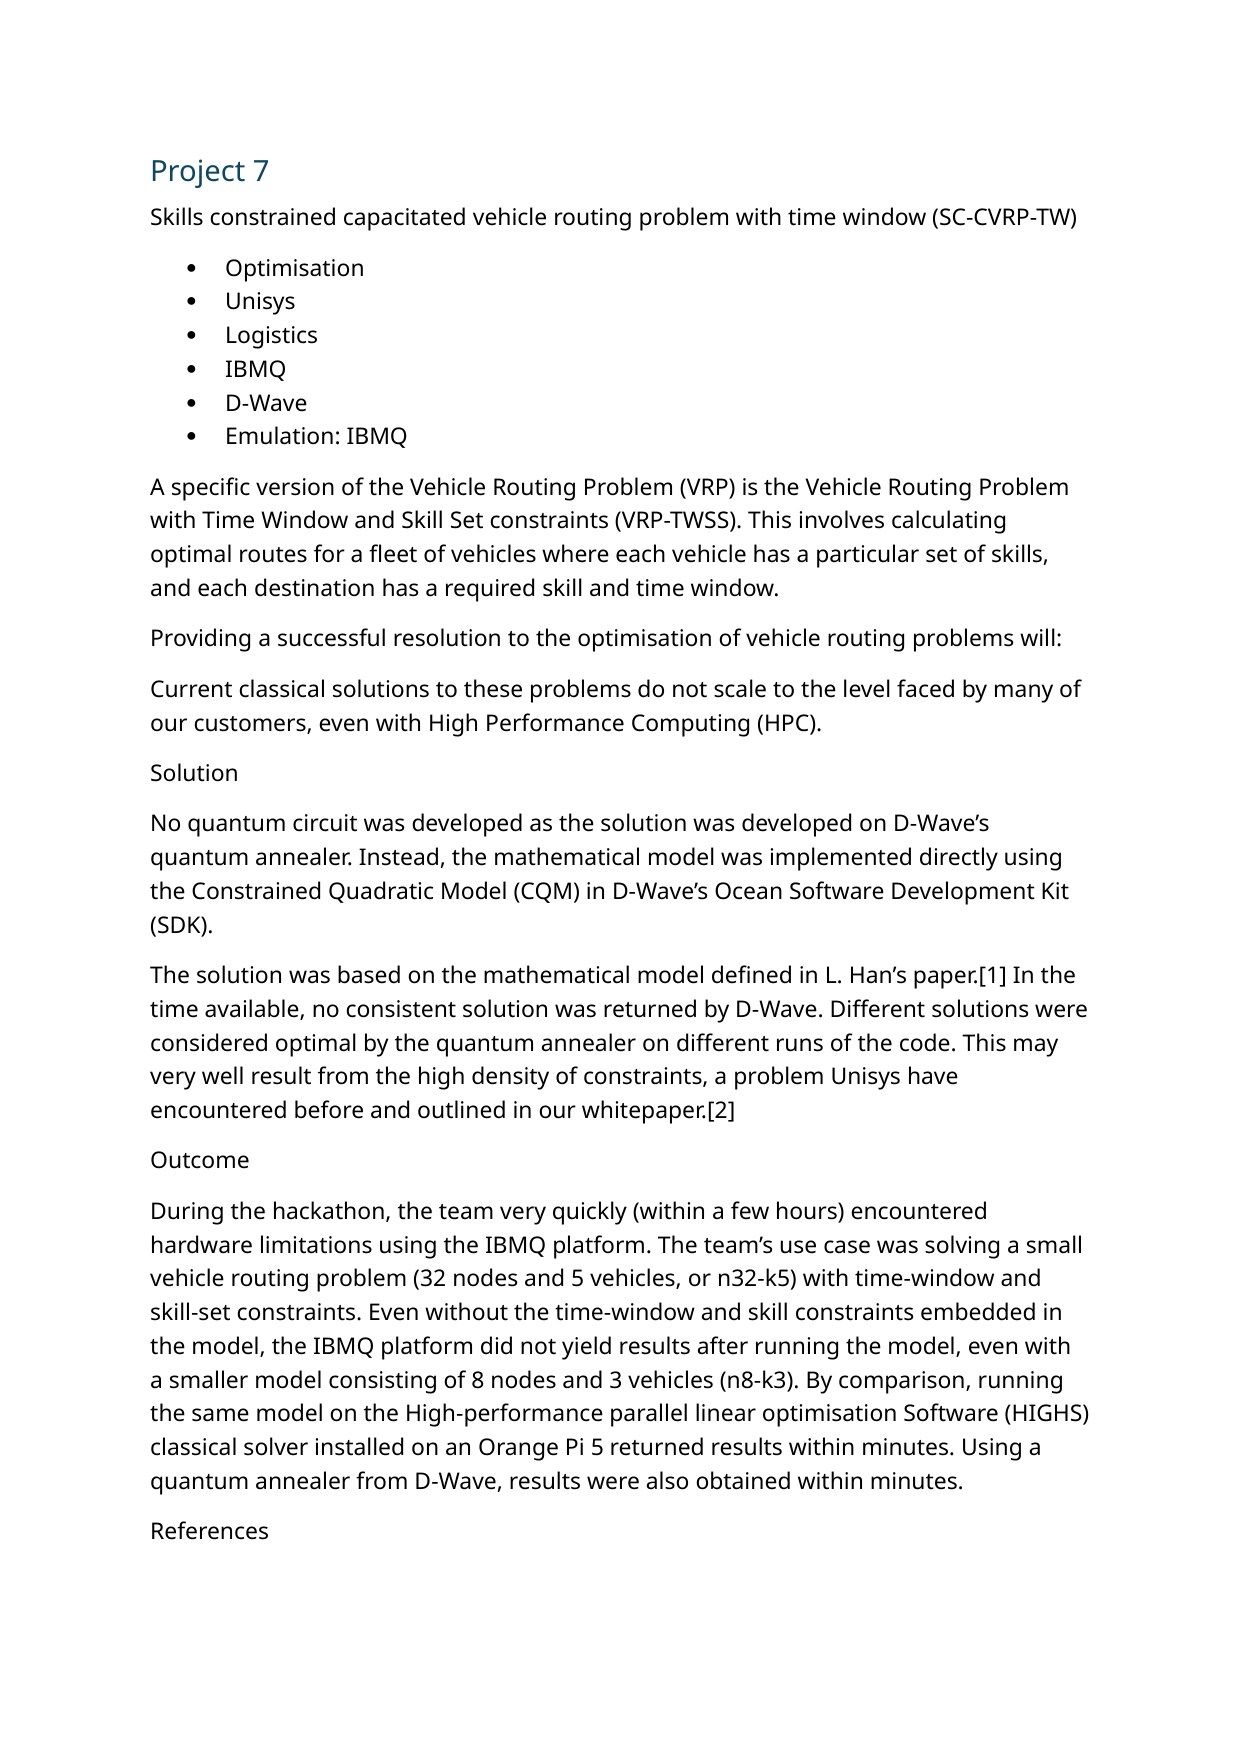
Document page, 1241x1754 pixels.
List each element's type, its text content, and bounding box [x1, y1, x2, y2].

list D-Wave [187, 387, 1090, 418]
text Outcome [150, 1144, 1090, 1176]
text Providing a successful resolution to the optimisation of vehicle routing problems will: [150, 622, 1090, 654]
subtitle Project 7 [150, 150, 1090, 190]
list IBMQ [187, 353, 1090, 384]
text Current classical solutions to these problems do not scale to the level faced by many of our customers, even with High Performance Computing (HPC). [150, 673, 1090, 738]
text Solution [150, 757, 1090, 788]
text No quantum circuit was developed as the solution was developed on D-Wave’s quantum annealer. Instead, the mathematical model was implemented directly using the Constrained Quadratic Model (CQM) in D-Wave’s Ocean Software Development Kit (SDK). [150, 807, 1090, 940]
list Unisys [187, 285, 1090, 317]
text A specific version of the Vehicle Routing Problem (VRP) is the Vehicle Routing Problem with Time Window and Skill Set constraints (VRP-TWSS). This involves calculating optimal routes for a fleet of vehicles where each vehicle has a particular set of skills, and each destination has a required skill and time window. [150, 471, 1090, 603]
text References [150, 1515, 1090, 1547]
text The solution was based on the mathematical model defined in L. Han’s paper.[1] In the time available, no consistent solution was returned by D-Wave. Different solutions were considered optimal by the quantum annealer on different runs of the code. This may very well result from the high density of constraints, a problem Unisys have encountered before and outlined in our whitepaper.[2] [150, 959, 1090, 1125]
list Emulation: IBMQ [187, 420, 1090, 452]
list Logistics [187, 319, 1090, 350]
text Skills constrained capacitated vehicle routing problem with time window (SC-CVRP-TW) [150, 201, 1090, 232]
list Optimisation [187, 252, 1090, 283]
text During the hackathon, the team very quickly (within a few hours) encountered hardware limitations using the IBMQ platform. The team’s use case was solving a small vehicle routing problem (32 nodes and 5 vehicles, or n32-k5) with time-window and skill-set constraints. Even without the time-window and skill constraints embedded in the model, the IBMQ platform did not yield results after running the model, even with a smaller model consisting of 8 nodes and 3 vehicles (n8-k3). By comparison, running the same model on the High-performance parallel linear optimisation Software (HIGHS) classical solver installed on an Orange Pi 5 returned results within minutes. Using a quantum annealer from D-Wave, results were also obtained within minutes. [150, 1195, 1090, 1496]
